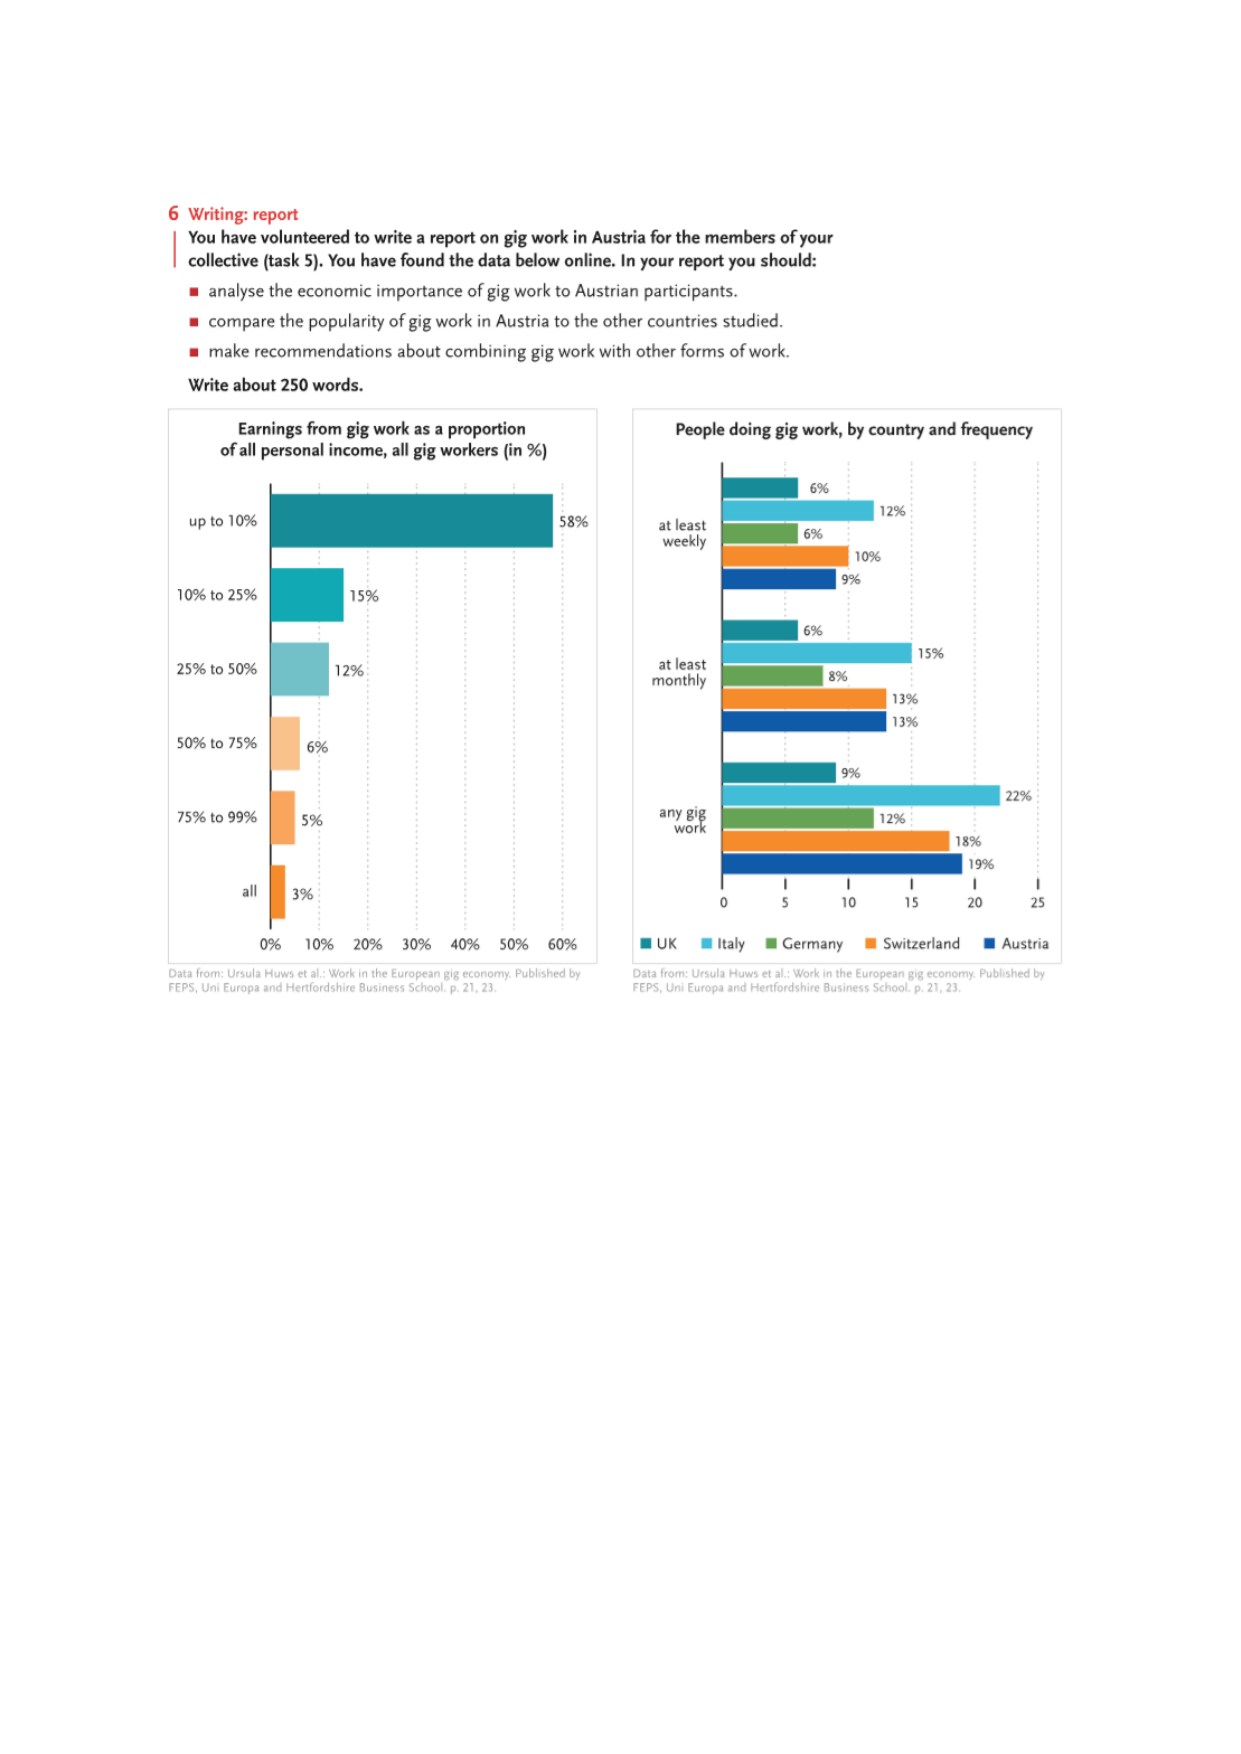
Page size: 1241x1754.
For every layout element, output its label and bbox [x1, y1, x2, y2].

picture [150, 200, 1091, 1002]
